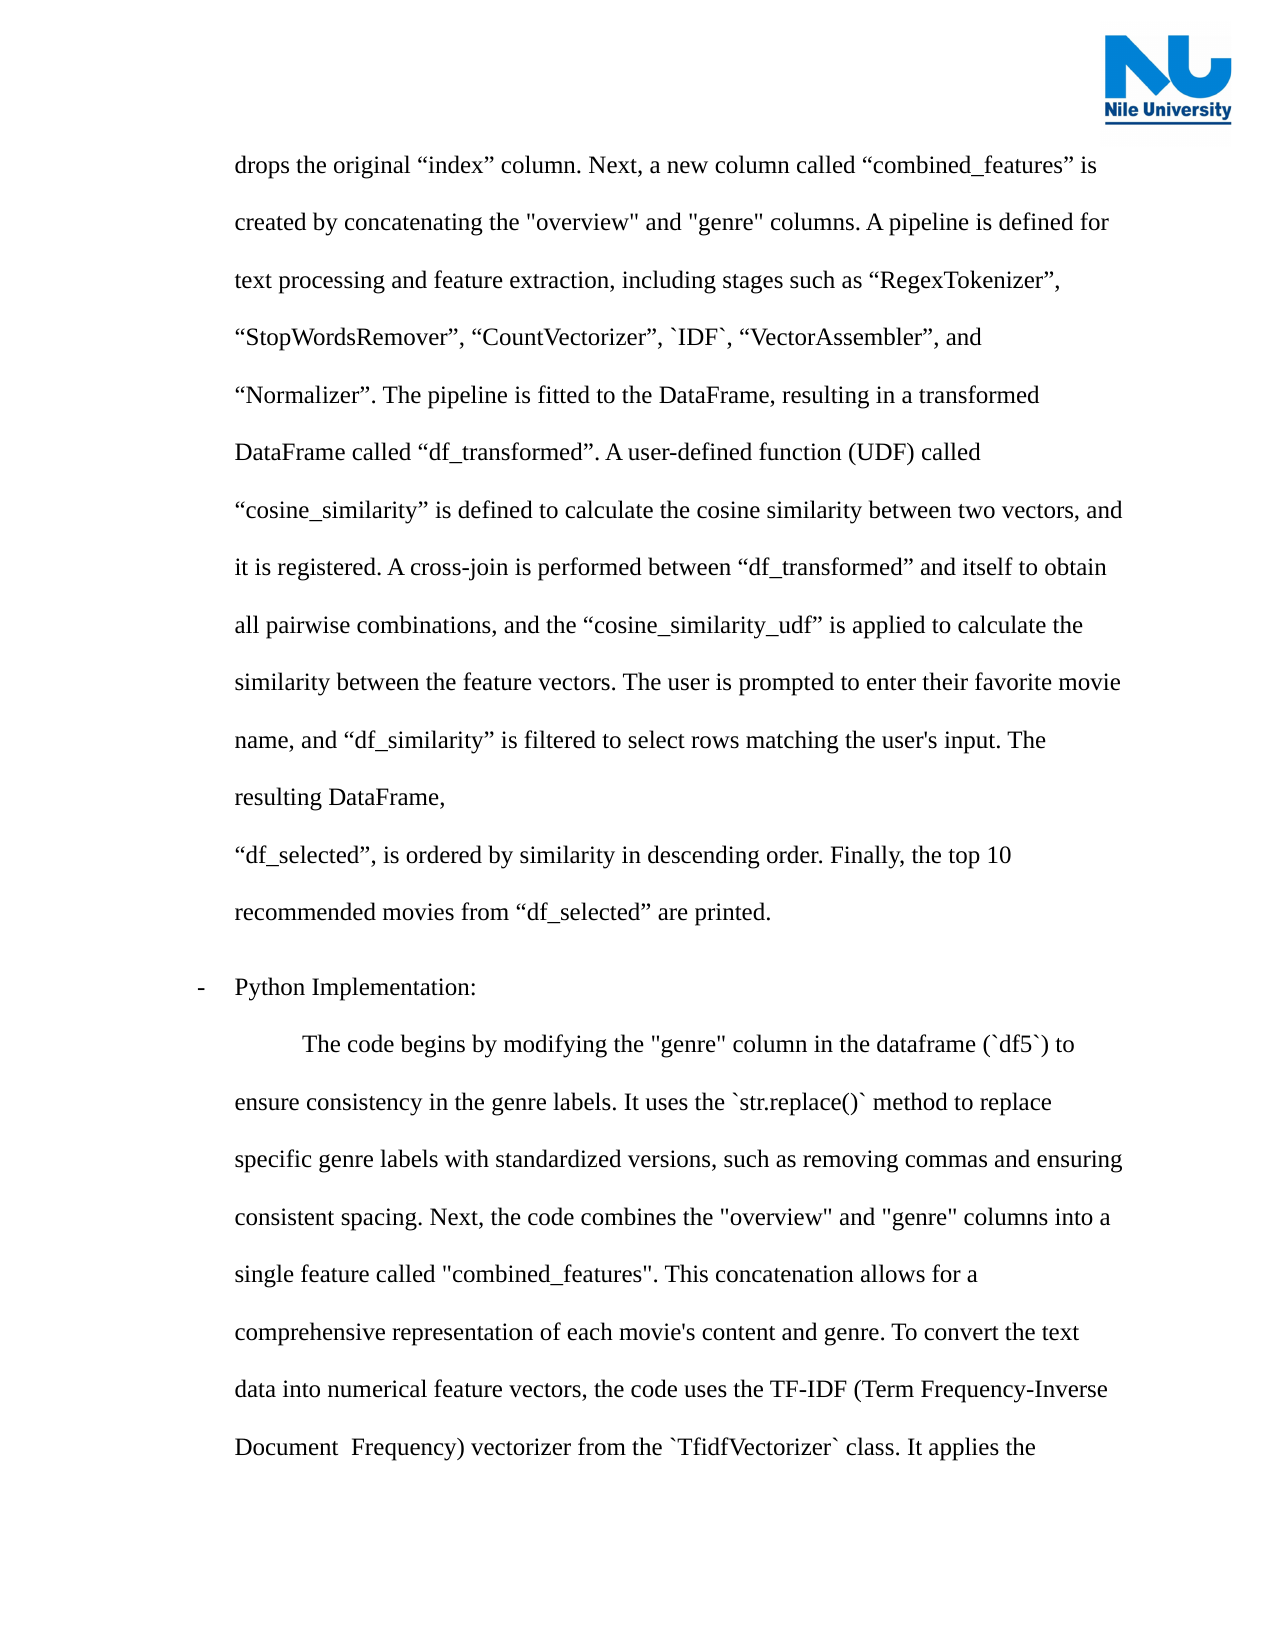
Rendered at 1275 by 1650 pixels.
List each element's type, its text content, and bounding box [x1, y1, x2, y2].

picture [1100, 21, 1232, 147]
list Python Implementation: [197, 972, 1125, 1000]
